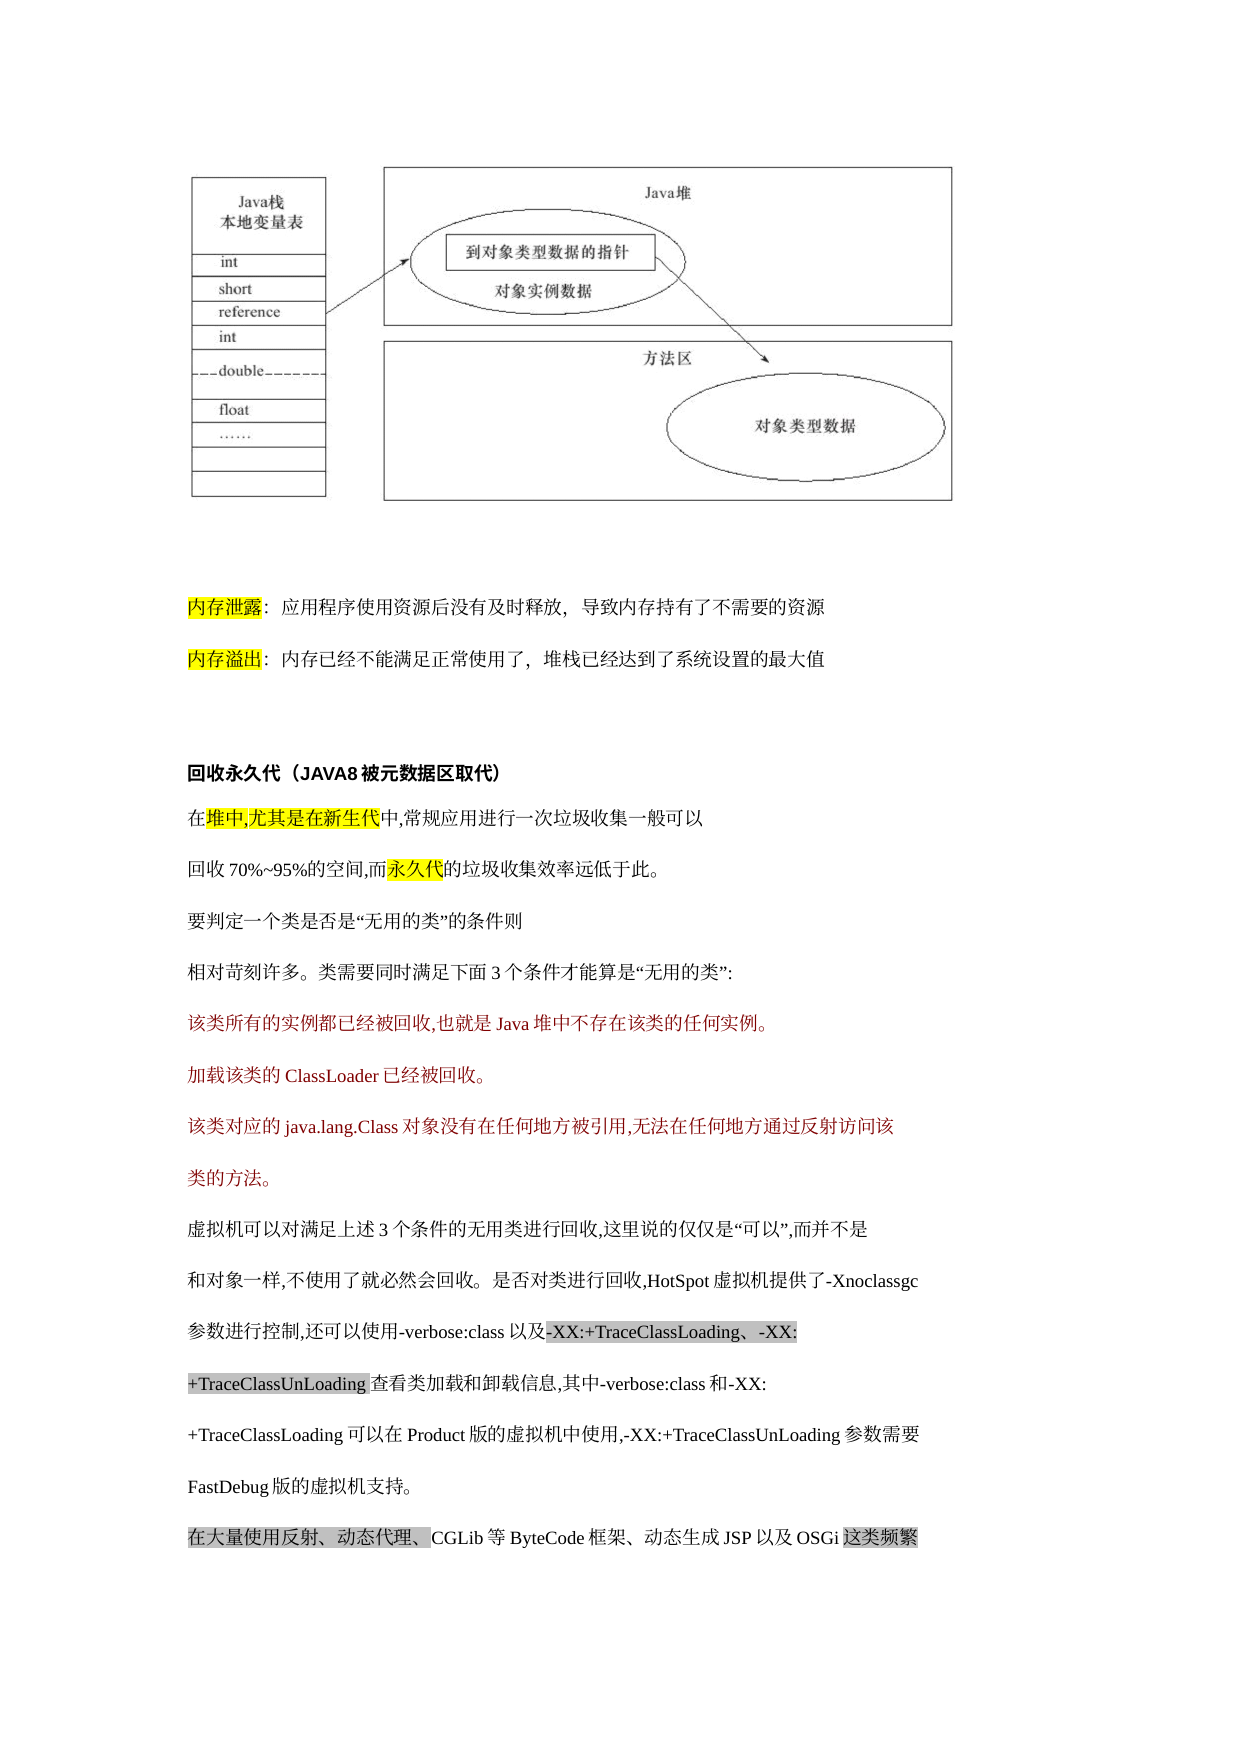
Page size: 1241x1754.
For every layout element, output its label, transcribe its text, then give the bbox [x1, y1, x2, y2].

text FastDebug版的虚拟机支持。 [187, 1470, 1053, 1503]
text 参数进行控制,还可以使用-verbose:class以及-XX:+TraceClassLoading、-XX: [187, 1316, 1053, 1348]
text 在大量使用反射、动态代理、CGLib等ByteCode框架、动态生成JSP以及OSGi这类频繁 [187, 1521, 1053, 1554]
text 类的方法。 [187, 1162, 1053, 1194]
text 内存溢出：内存已经不能满足正常使用了，堆栈已经达到了系统设置的最大值 [187, 643, 1053, 676]
text 相对苛刻许多。类需要同时满足下面3个条件才能算是“无用的类”: [187, 957, 1053, 989]
text 在堆中,尤其是在新生代中,常规应用进行一次垃圾收集一般可以 [187, 802, 1053, 835]
text 该类对应的java.lang.Class对象没有在任何地方被引用,无法在任何地方通过反射访问该 [187, 1111, 1053, 1143]
text 和对象一样,不使用了就必然会回收。是否对类进行回收,HotSpot虚拟机提供了-Xnoclassgc [187, 1265, 1053, 1297]
text +TraceClassLoading可以在Product版的虚拟机中使用,-XX:+TraceClassUnLoading参数需要 [187, 1419, 1053, 1451]
text +TraceClassUnLoading查看类加载和卸载信息,其中-verbose:class和-XX: [187, 1367, 1053, 1400]
text 加载该类的ClassLoader已经被回收。 [187, 1059, 1053, 1092]
text 要判定一个类是否是“无用的类”的条件则 [187, 905, 1053, 938]
text 该类所有的实例都已经被回收,也就是Java堆中不存在该类的任何实例。 [187, 1008, 1053, 1040]
text 回收永久代（JAVA8被元数据区取代） [187, 757, 1053, 790]
text 内存泄露：应用程序使用资源后没有及时释放，导致内存持有了不需要的资源 [187, 592, 1053, 624]
text 回收70%~95%的空间,而永久代的垃圾收集效率远低于此。 [187, 854, 1053, 886]
text 虚拟机可以对满足上述3个条件的无用类进行回收,这里说的仅仅是“可以”,而并不是 [187, 1213, 1053, 1246]
